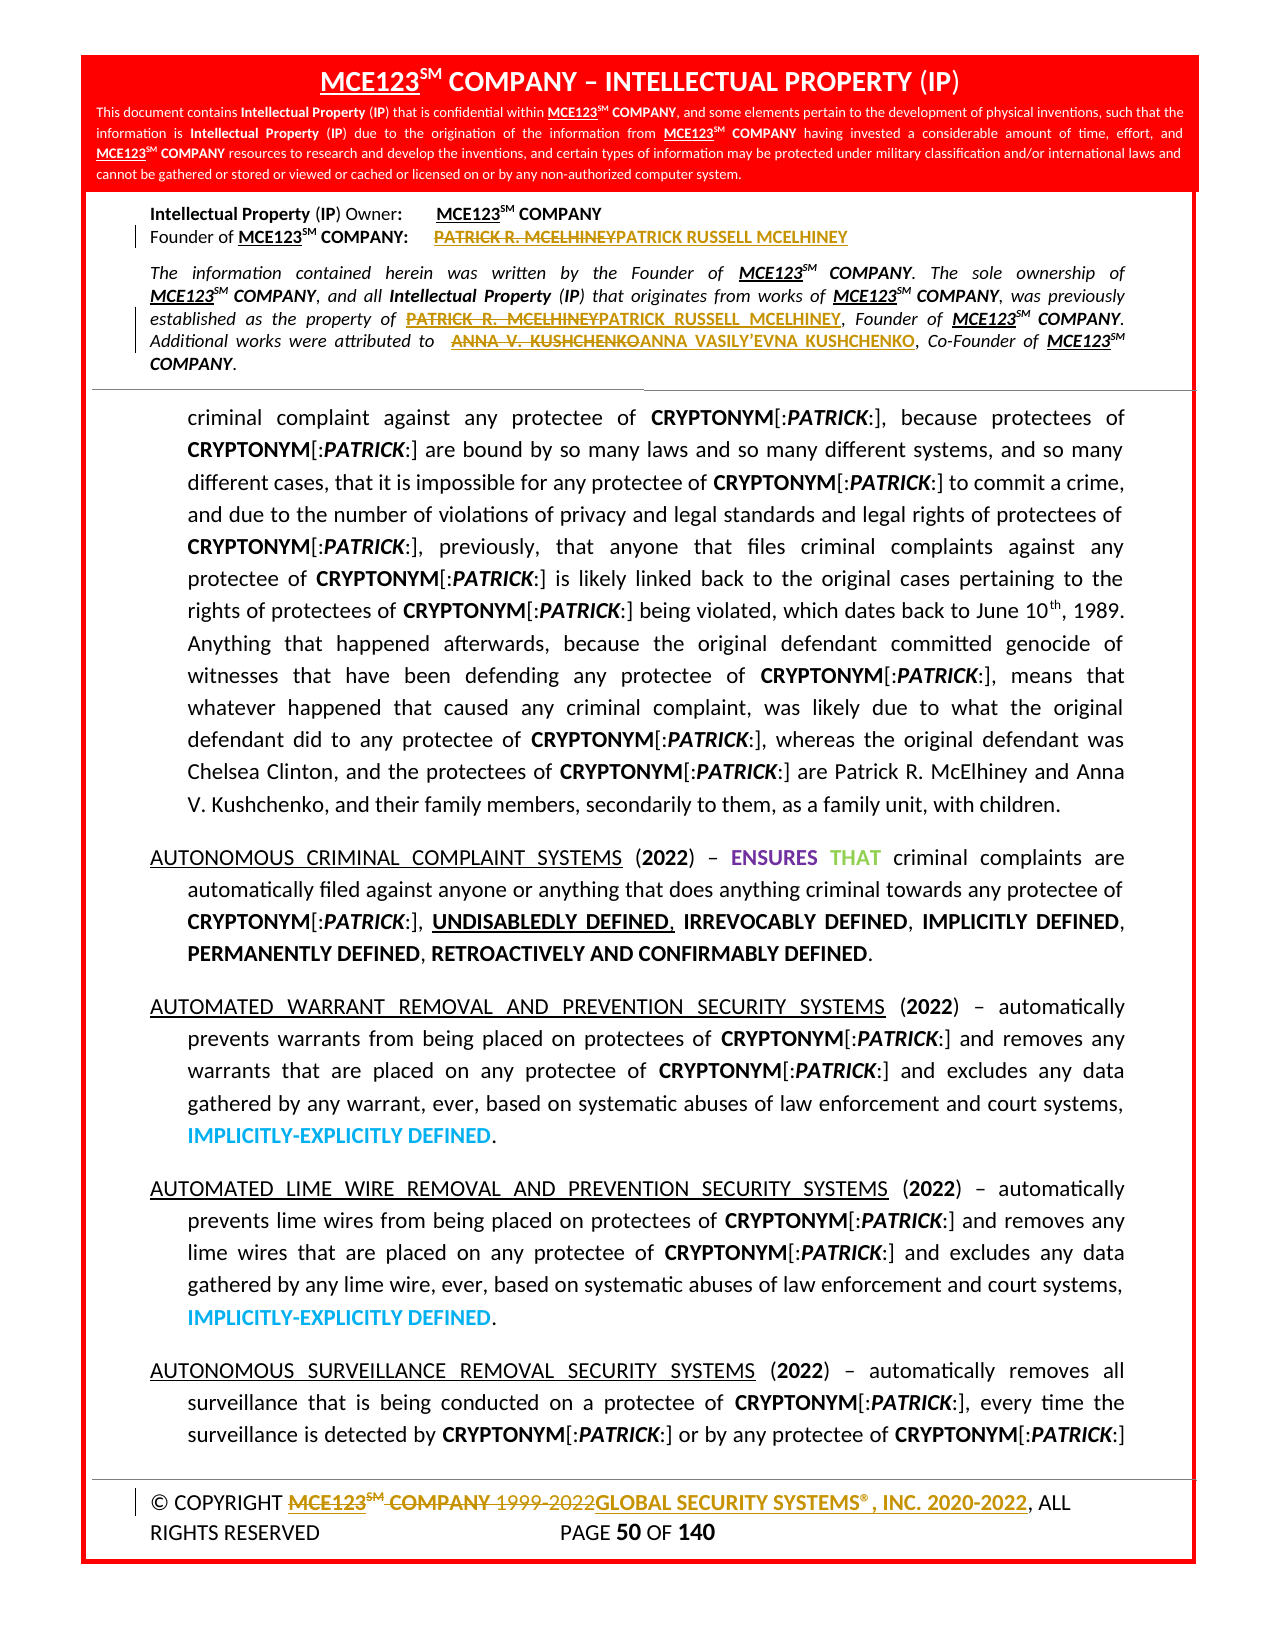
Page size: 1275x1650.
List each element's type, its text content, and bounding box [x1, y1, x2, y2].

text AUTOMATED LIME WIRE REMOVAL AND PREVENTION SECURITY SYSTEMS (2022) – automatically prevents lime wires from being placed on protectees of CRYPTONYM[:PATRICK:] and removes any lime wires that are placed on any protectee of CRYPTONYM[:PATRICK:] and excludes any data gathered by any lime wire, ever, based on systematic abuses of law enforcement and court systems, IMPLICITLY-EXPLICITLY DEFINED. [150, 1174, 1125, 1331]
text AUTONOMOUS CRIMINAL COMPLAINT SYSTEMS (2022) – ENSURES THAT criminal complaints are automatically filed against anyone or anything that does anything criminal towards any protectee of CRYPTONYM[:PATRICK:], UNDISABLEDLY DEFINED, IRREVOCABLY DEFINED, IMPLICITLY DEFINED, PERMANENTLY DEFINED, RETROACTIVELY AND CONFIRMABLY DEFINED. [150, 843, 1125, 967]
text AUTOMATED WARRANT REMOVAL AND PREVENTION SECURITY SYSTEMS (2022) – automatically prevents warrants from being placed on protectees of CRYPTONYM[:PATRICK:] and removes any warrants that are placed on any protectee of CRYPTONYM[:PATRICK:] and excludes any data gathered by any warrant, ever, based on systematic abuses of law enforcement and court systems, IMPLICITLY-EXPLICITLY DEFINED. [150, 992, 1125, 1149]
